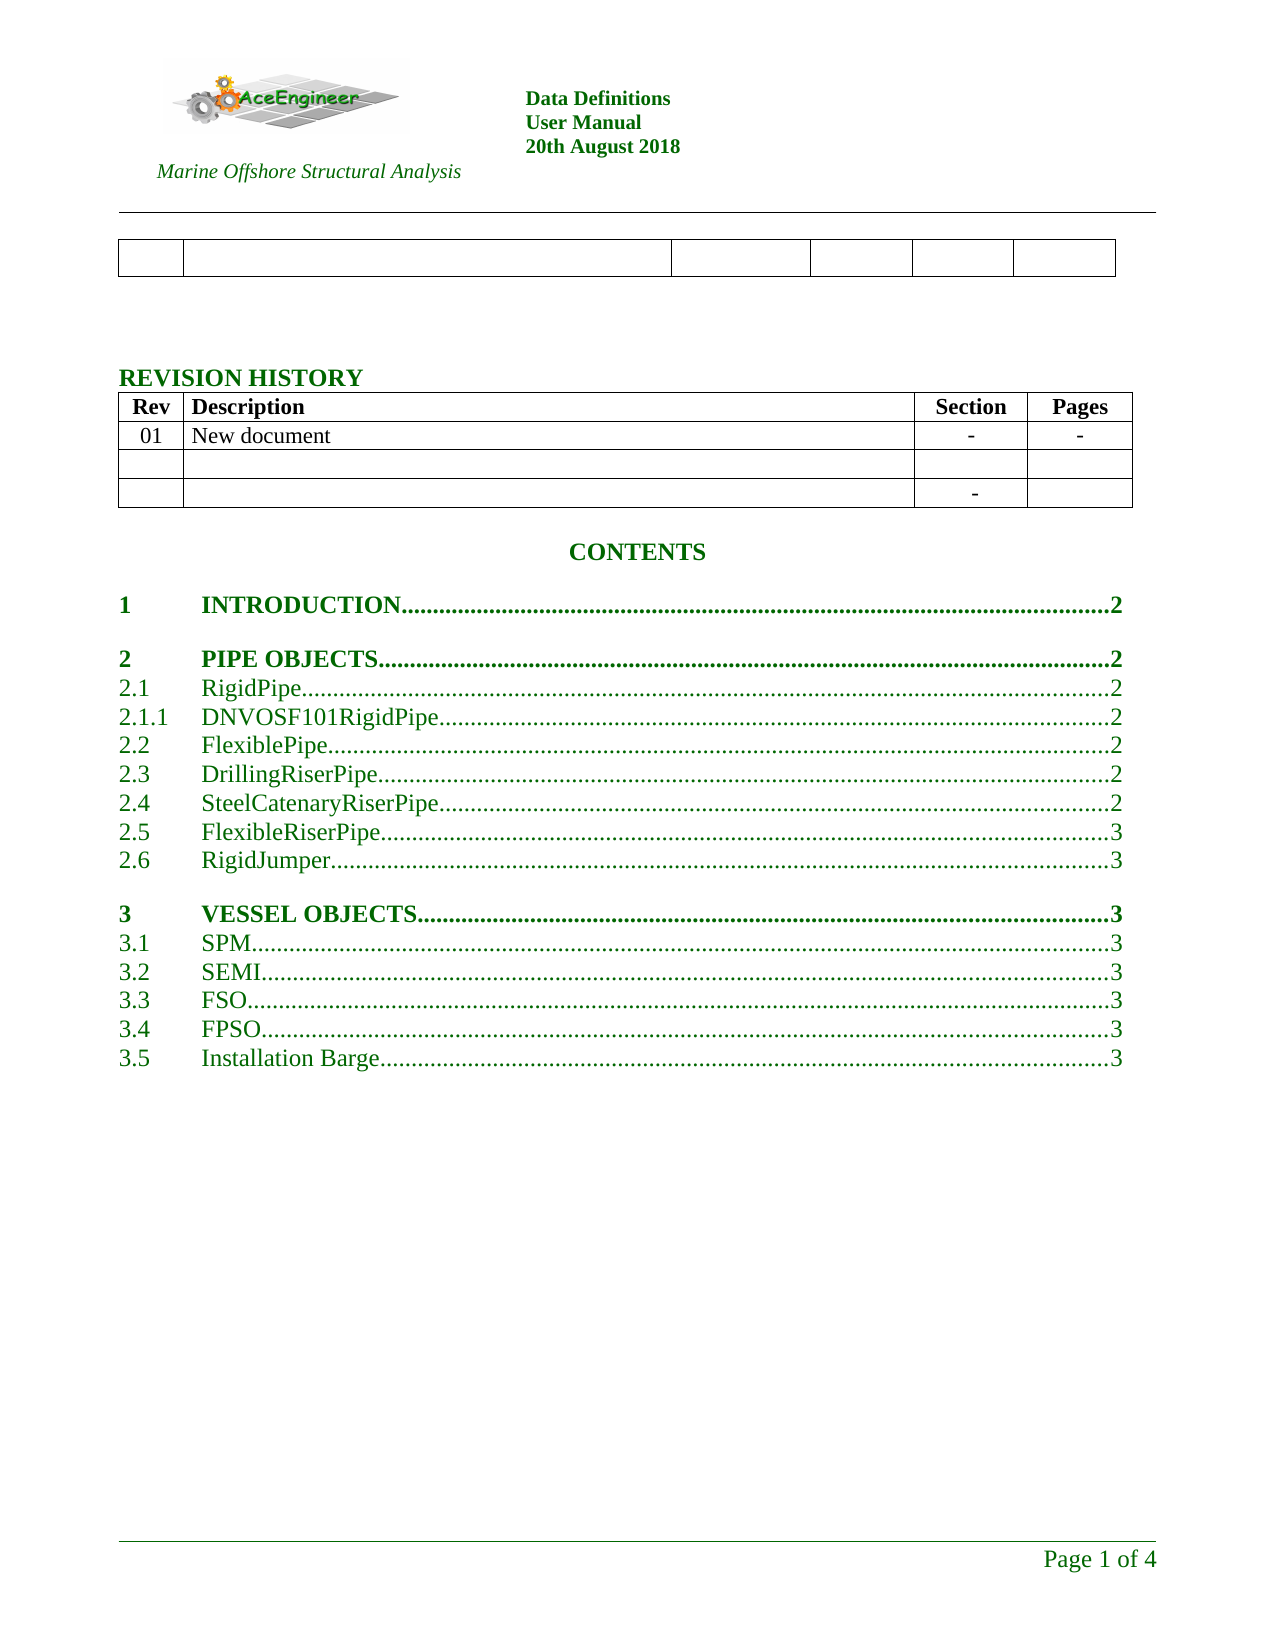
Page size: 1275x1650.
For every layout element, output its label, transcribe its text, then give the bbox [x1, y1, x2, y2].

table_cell - [1028, 422, 1132, 449]
table_cell [1028, 479, 1132, 507]
table_cell - [915, 422, 1027, 449]
table_cell [184, 240, 671, 276]
text 1 INTRODUCTION 2 [118, 591, 1156, 619]
table_cell [119, 450, 183, 478]
text 2.6 RigidJumper 3 [118, 846, 1156, 874]
text 3.4 FPSO 3 [118, 1014, 1156, 1043]
text 2.4 SteelCatenaryRiserPipe 2 [118, 788, 1156, 817]
picture [163, 58, 410, 134]
table_cell [915, 479, 1027, 507]
text Revision History [118, 363, 1156, 392]
table_cell [1014, 240, 1115, 276]
text 3.1 SPM 3 [118, 928, 1156, 957]
text 2.5 FlexibleRiserPipe 3 [118, 817, 1156, 846]
text 2.2 FlexiblePipe 2 [118, 731, 1156, 759]
text CONTENTS [118, 537, 1156, 566]
text 3.3 FSO 3 [118, 986, 1156, 1014]
table_cell [1028, 450, 1132, 478]
text 2.3 DrillingRiserPipe 2 [118, 759, 1156, 788]
table_cell [913, 240, 1013, 276]
text 3.2 SEMI 3 [118, 957, 1156, 986]
table_cell [811, 240, 912, 276]
table_header Pages [1028, 393, 1132, 421]
table_header Rev [119, 393, 183, 421]
text 2.1.1 DNVOSF101RigidPipe 2 [118, 702, 1156, 731]
table_cell [119, 479, 183, 507]
table_cell [915, 450, 1027, 478]
table_header Section [915, 393, 1027, 421]
table_cell 01 [119, 422, 183, 449]
text 2 Pipe Objects 2 [118, 644, 1156, 673]
table_cell [184, 450, 914, 478]
table_header Description [184, 393, 914, 421]
text 2.1 RigidPipe 2 [118, 673, 1156, 702]
table_cell [184, 479, 914, 507]
text 3.5 Installation Barge 3 [118, 1043, 1156, 1072]
table_cell New document [184, 422, 914, 449]
table_cell [672, 240, 810, 276]
table_cell [119, 240, 183, 276]
text 3 Vessel Objects 3 [118, 899, 1156, 928]
